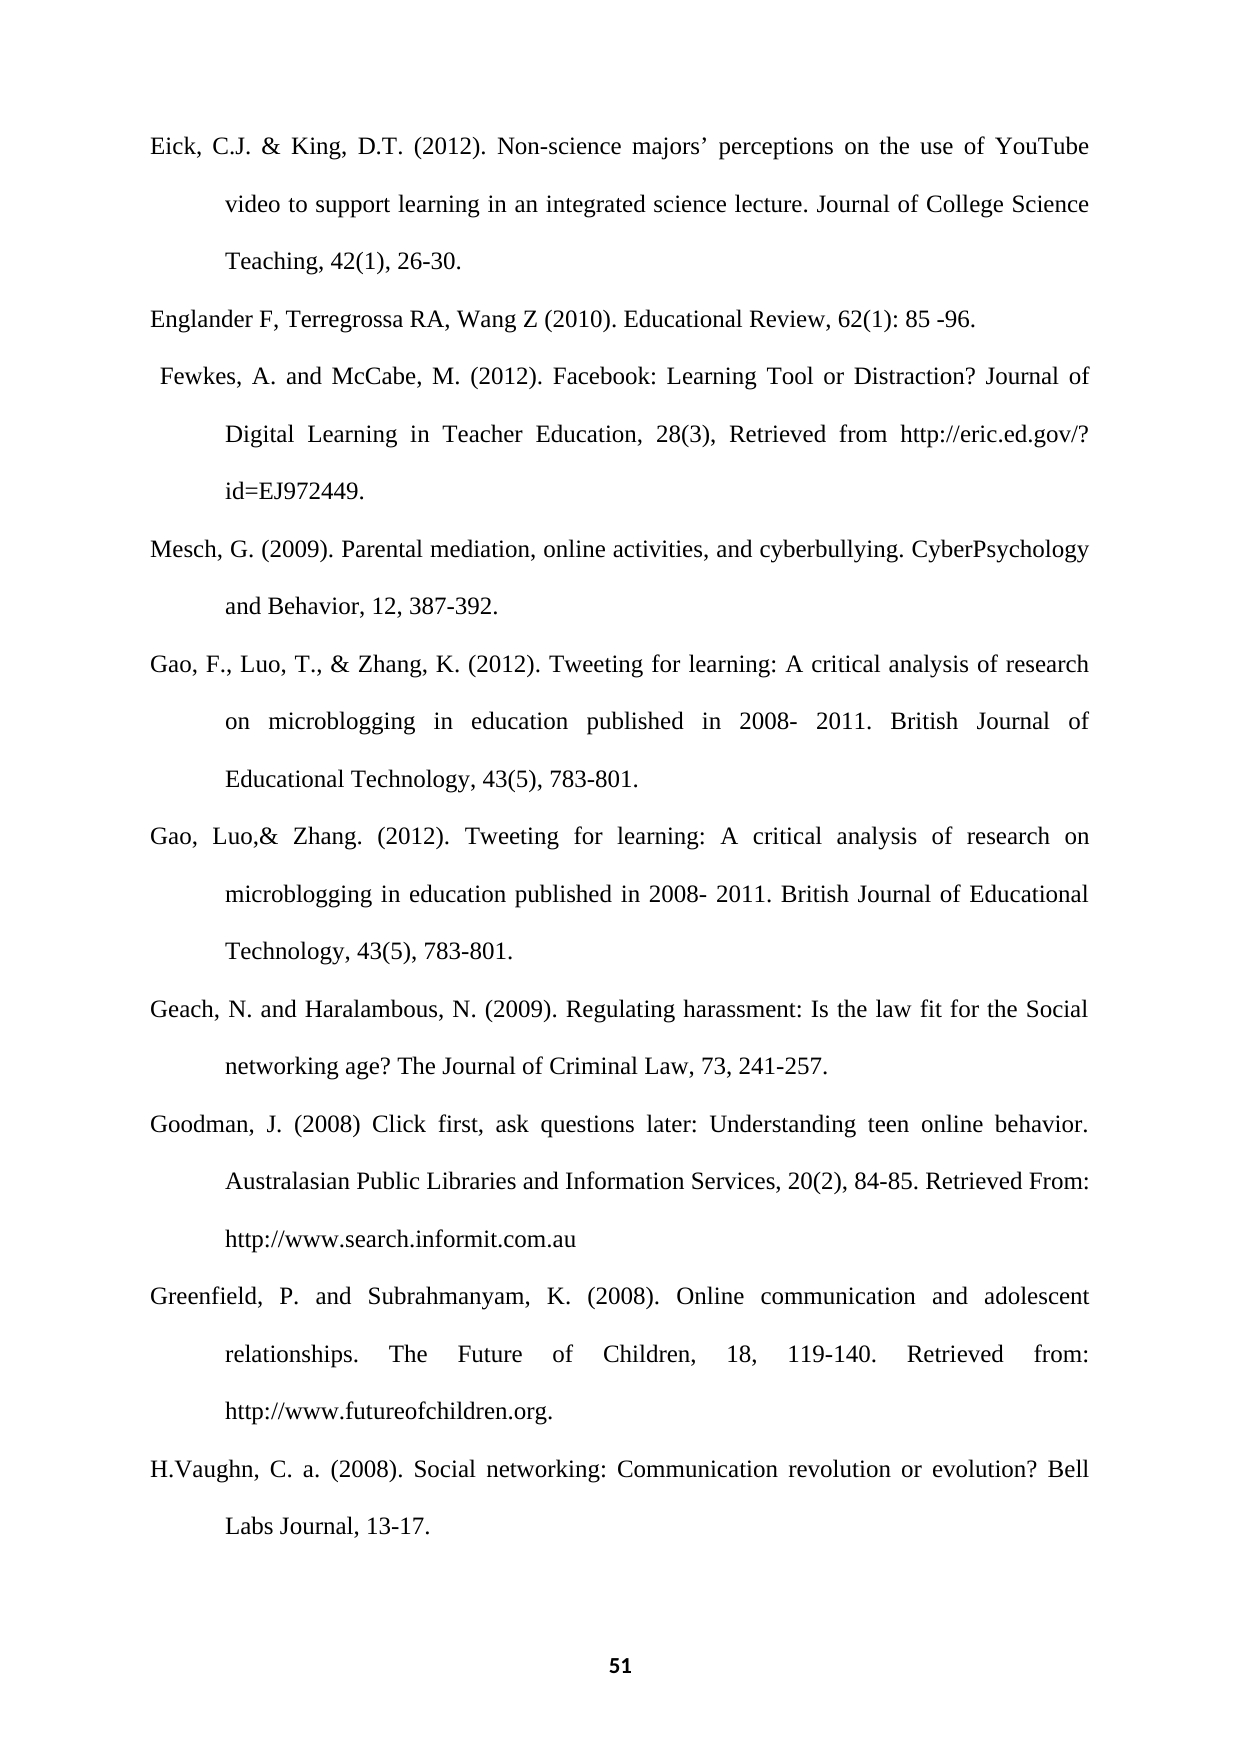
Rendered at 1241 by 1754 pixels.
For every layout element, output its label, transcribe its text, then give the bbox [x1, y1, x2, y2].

text Fewkes, A. and McCabe, M. (2012). Facebook: Learning Tool or Distraction? Journal of Digital Learning in Teacher Education, 28(3), Retrieved from http://eric.ed.gov/?id=EJ972449. [150, 361, 1090, 505]
text Geach, N. and Haralambous, N. (2009). Regulating harassment: Is the law fit for the Social networking age? The Journal of Criminal Law, 73, 241-257. [150, 994, 1090, 1080]
text Gao, F., Luo, T., & Zhang, K. (2012). Tweeting for learning: A critical analysis of research on microblogging in education published in 2008- 2011. British Journal of Educational Technology, 43(5), 783-801. [150, 649, 1090, 792]
text Greenfield, P. and Subrahmanyam, K. (2008). Online communication and adolescent relationships. The Future of Children, 18, 119-140. Retrieved from: http://www.futureofchildren.org. [150, 1281, 1090, 1425]
text Goodman, J. (2008) Click first, ask questions later: Understanding teen online behavior. Australasian Public Libraries and Information Services, 20(2), 84-85. Retrieved From: http://www.search.informit.com.au [150, 1109, 1090, 1252]
text Eick, C.J. & King, D.T. (2012). Non-science majors’ perceptions on the use of YouTube video to support learning in an integrated science lecture. Journal of College Science Teaching, 42(1), 26-30. [150, 131, 1090, 275]
text Mesch, G. (2009). Parental mediation, online activities, and cyberbullying. CyberPsychology and Behavior, 12, 387-392. [150, 534, 1090, 620]
text H.Vaughn, C. a. (2008). Social networking: Communication revolution or evolution? Bell Labs Journal, 13-17. [150, 1454, 1090, 1540]
text Gao, Luo,& Zhang. (2012). Tweeting for learning: A critical analysis of research on microblogging in education published in 2008- 2011. British Journal of Educational Technology, 43(5), 783-801. [150, 821, 1090, 965]
text Englander F, Terregrossa RA, Wang Z (2010). Educational Review, 62(1): 85 -96. [150, 304, 1090, 332]
